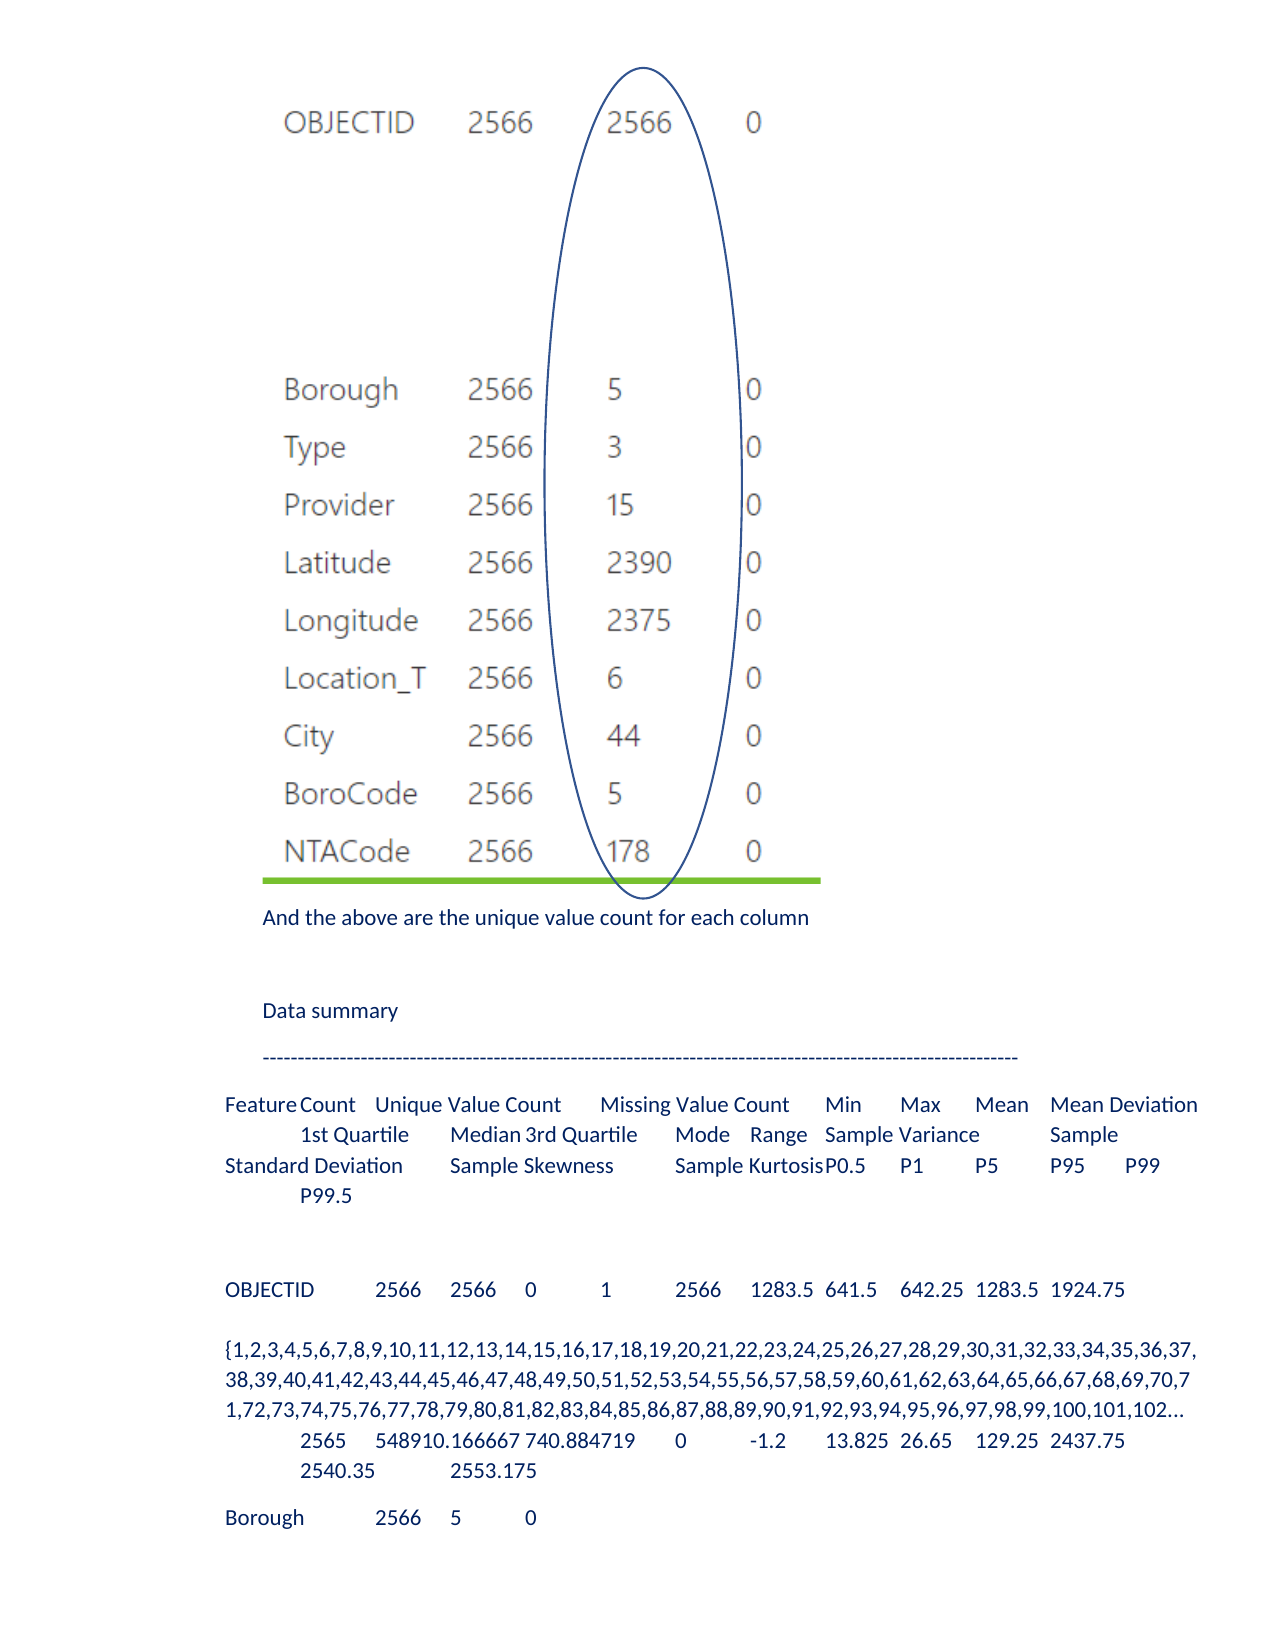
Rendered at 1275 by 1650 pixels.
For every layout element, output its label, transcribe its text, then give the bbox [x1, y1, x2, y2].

picture [262, 75, 622, 884]
text Data summary [262, 997, 1200, 1025]
text OBJECTID 2566 2566 0 1 2566 1283.5 641.5 642.25 1283.5 1924.75 {1,2,3,4,5,6,7,8,9,10,11,12,13,14,15,16,17,18,19,20,21,22,23,24,25,26,27,28,29,30,31,32,33,34,35,36,37,38,39,40,41,42,43,44,45,46,47,48,49,50,51,52,53,54,55,56,57,58,59,60,61,62,63,64,65,66,67,68,69,70,71,72,73,74,75,76,77,78,79,80,81,82,83,84,85,86,87,88,89,90,91,92,93,94,95,96,97,98,99,100,101,102... 2565 548910.166667 740.884719 0 -1.2 13.825 26.65 129.25 2437.75 2540.35 2553.175 [225, 1275, 1200, 1484]
text Borough 2566 5 0 [225, 1503, 1200, 1561]
text And the above are the unique value count for each column [262, 903, 1200, 931]
picture [546, 75, 740, 884]
text Feature Count Unique Value Count Missing Value Count Min Max Mean Mean Deviation 1st Quartile Median 3rd Quartile Mode Range Sample Variance Sample Standard Deviation Sample Skewness Sample Kurtosis P0.5 P1 P5 P95 P99 P99.5 [225, 1090, 1200, 1209]
text ------------------------------------------------------------------------------------------------------------ [262, 1043, 1200, 1072]
picture [665, 75, 821, 884]
